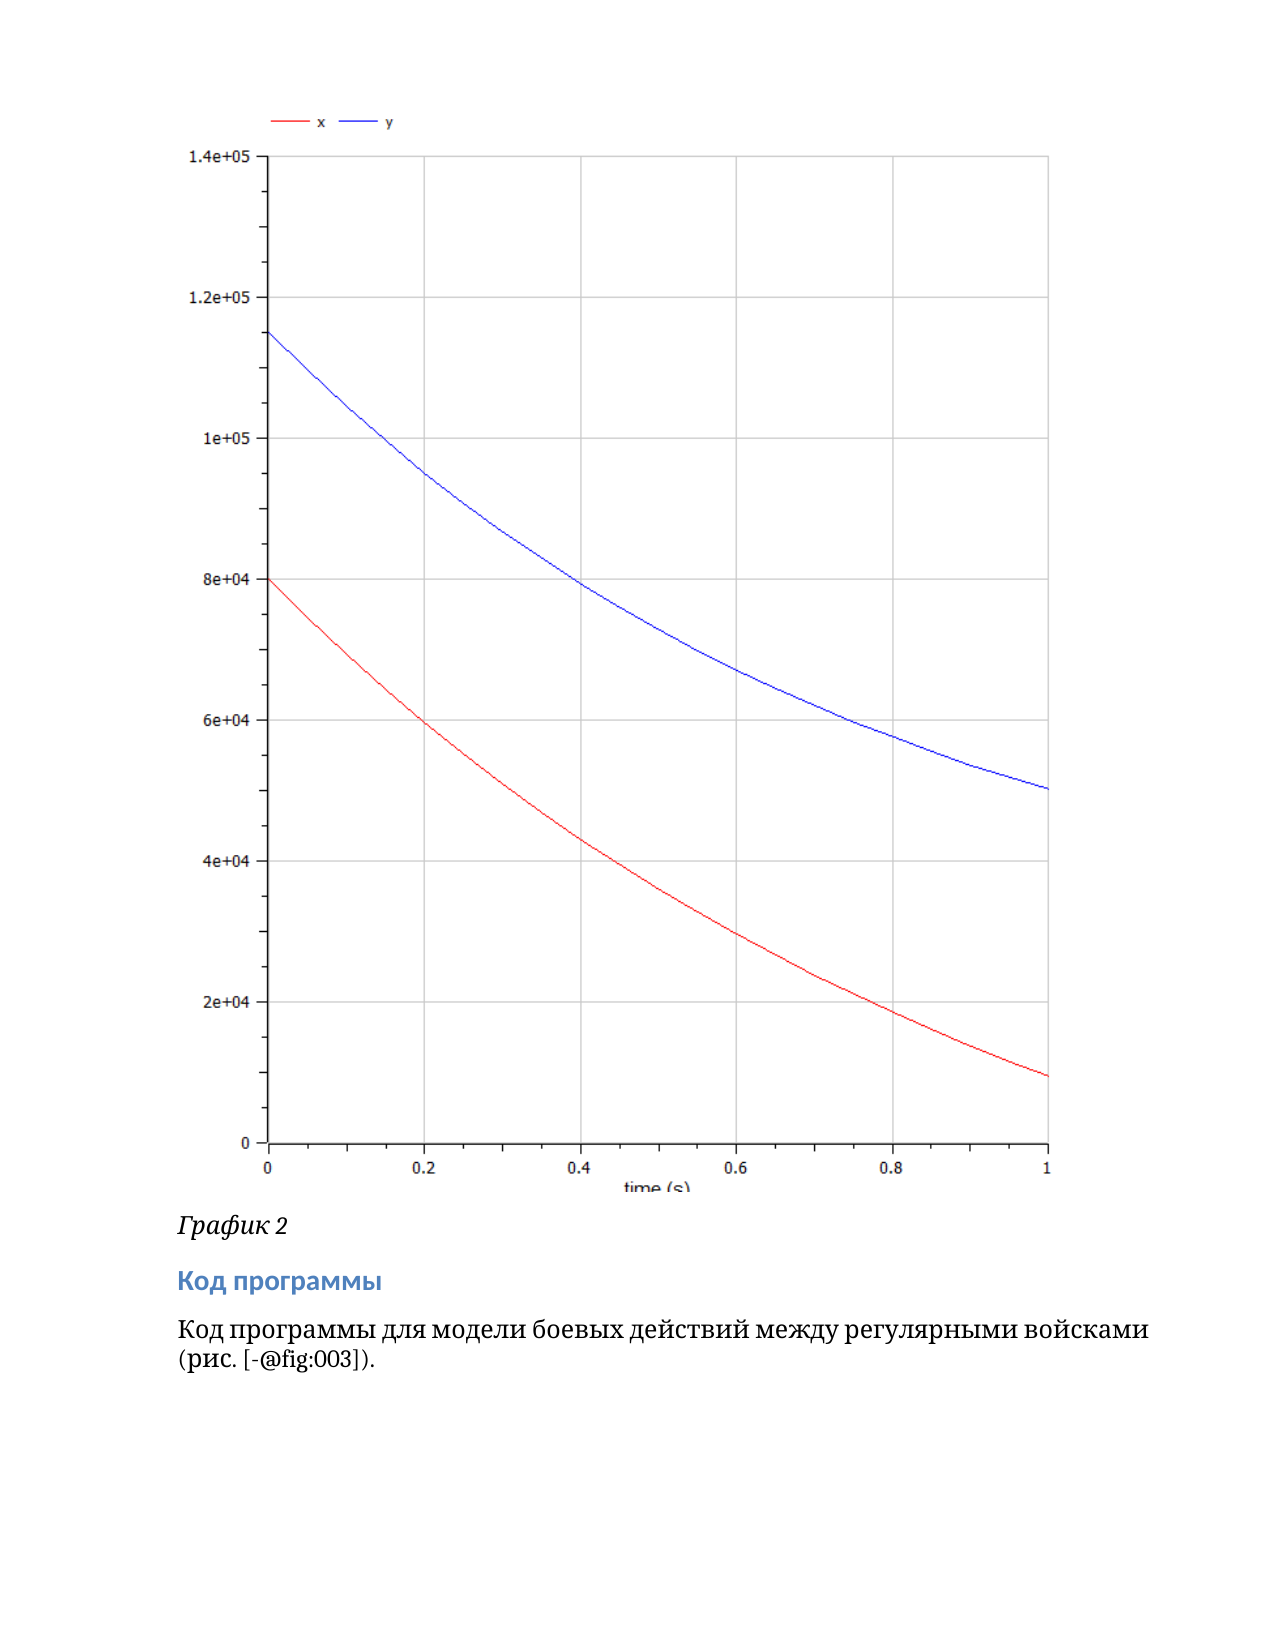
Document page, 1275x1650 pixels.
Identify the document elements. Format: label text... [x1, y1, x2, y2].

text Код программы для модели боевых действий между регулярными войсками (рис. [-@fig:003]). [177, 1316, 1186, 1374]
subtitle Код программы [177, 1262, 1186, 1297]
picture [177, 118, 1053, 1192]
text График 2 [177, 1212, 1186, 1241]
